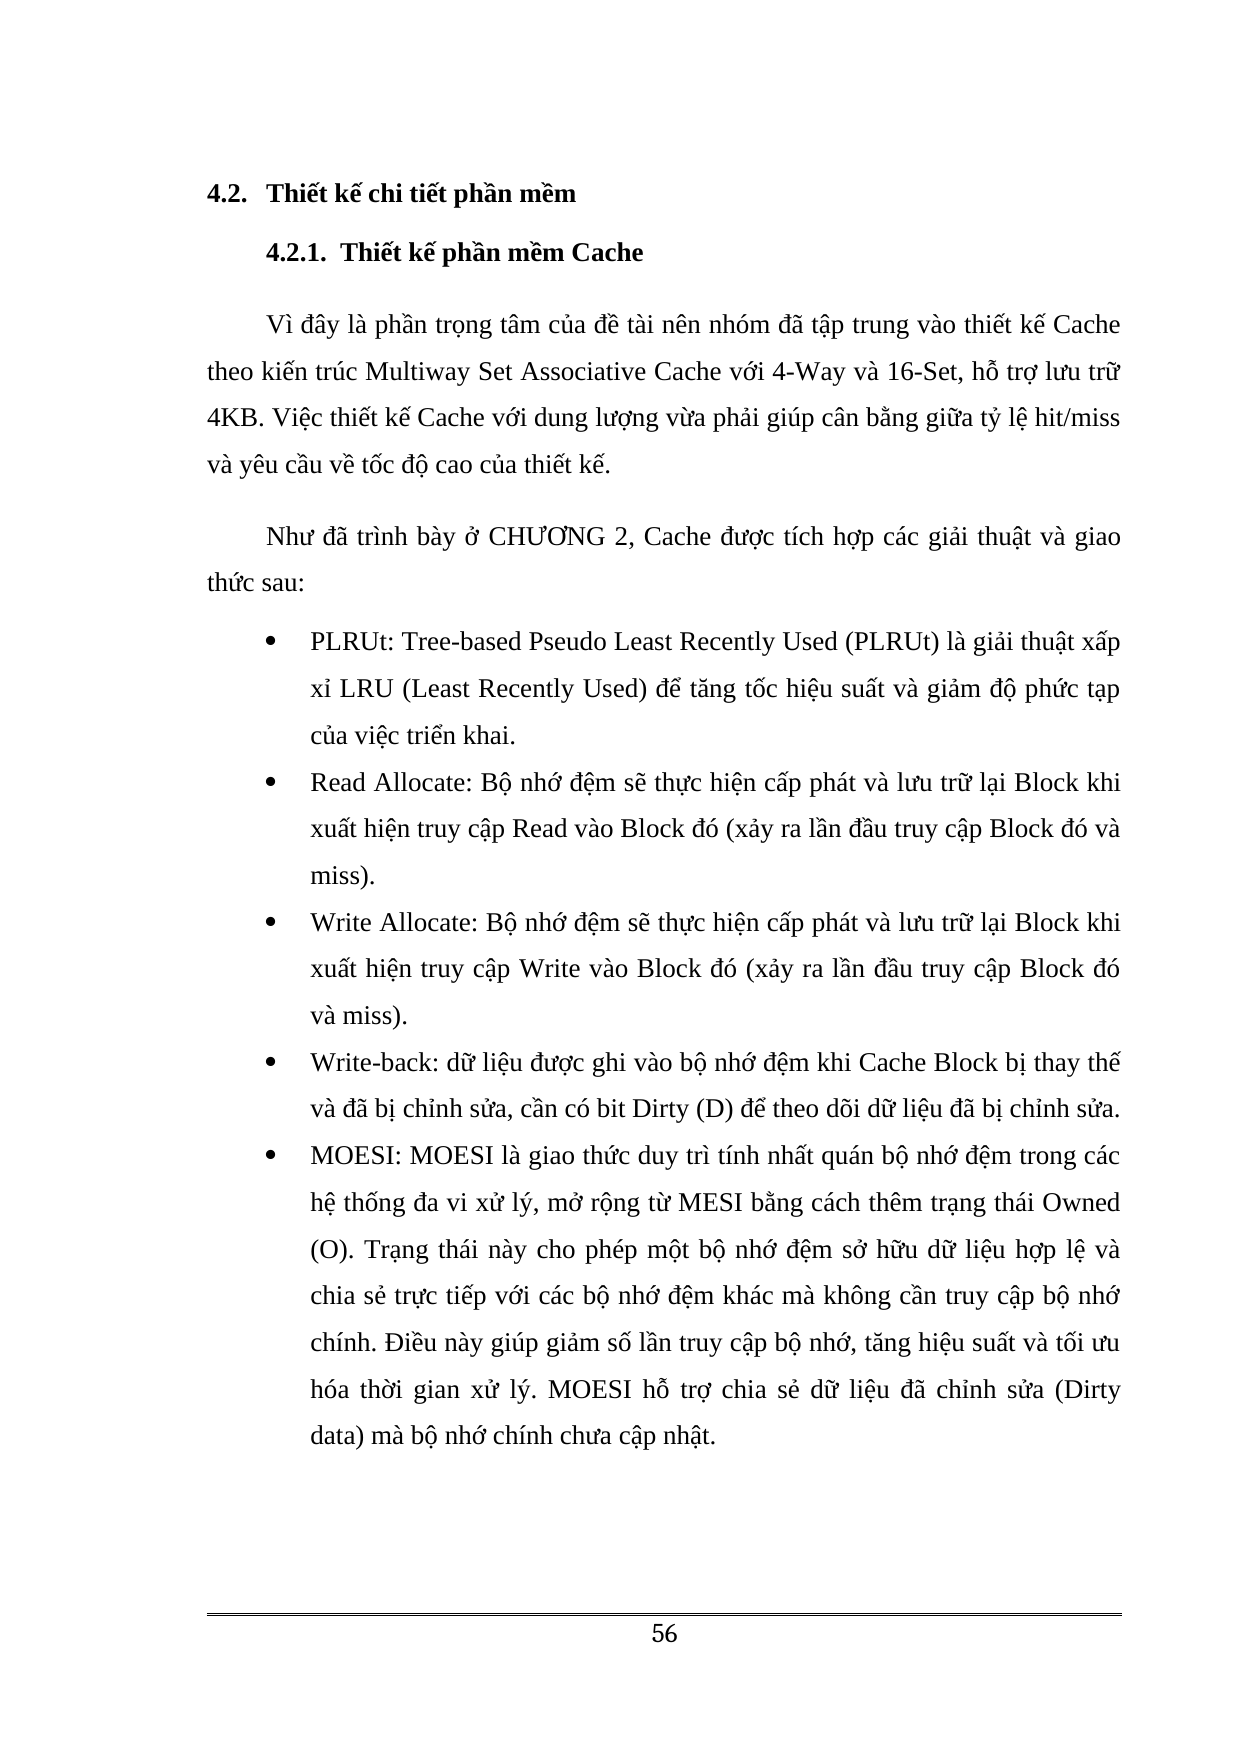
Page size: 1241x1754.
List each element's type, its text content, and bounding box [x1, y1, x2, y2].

text Như đã trình bày ở CHƯƠNG 2, Cache được tích hợp các giải thuật và giao thức sau: [207, 520, 1122, 597]
subtitle Thiết kế phần mềm Cache [266, 236, 1122, 267]
list Read Allocate: Bộ nhớ đệm sẽ thực hiện cấp phát và lưu trữ lại Block khi xuất hiện truy cập Read vào Block đó (xảy ra lần đầu truy cập Block đó và miss). [266, 766, 1122, 890]
list PLRUt: Tree-based Pseudo Least Recently Used (PLRUt) là giải thuật xấp xỉ LRU (Least Recently Used) để tăng tốc hiệu suất và giảm độ phức tạp của việc triển khai. [266, 626, 1122, 750]
subtitle Thiết kế chi tiết phần mềm [207, 177, 1122, 208]
list Write Allocate: Bộ nhớ đệm sẽ thực hiện cấp phát và lưu trữ lại Block khi xuất hiện truy cập Write vào Block đó (xảy ra lần đầu truy cập Block đó và miss). [266, 906, 1122, 1030]
list MOESI: MOESI là giao thức duy trì tính nhất quán bộ nhớ đệm trong các hệ thống đa vi xử lý, mở rộng từ MESI bằng cách thêm trạng thái Owned (O). Trạng thái này cho phép một bộ nhớ đệm sở hữu dữ liệu hợp lệ và chia sẻ trực tiếp với các bộ nhớ đệm khác mà không cần truy cập bộ nhớ chính. Điều này giúp giảm số lần truy cập bộ nhớ, tăng hiệu suất và tối ưu hóa thời gian xử lý. MOESI hỗ trợ chia sẻ dữ liệu đã chỉnh sửa (Dirty data) mà bộ nhớ chính chưa cập nhật. [266, 1139, 1122, 1451]
list Write-back: dữ liệu được ghi vào bộ nhớ đệm khi Cache Block bị thay thế và đã bị chỉnh sửa, cần có bit Dirty (D) để theo dõi dữ liệu đã bị chỉnh sửa. [266, 1046, 1122, 1124]
text Vì đây là phần trọng tâm của đề tài nên nhóm đã tập trung vào thiết kế Cache theo kiến trúc Multiway Set Associative Cache với 4-Way và 16-Set, hỗ trợ lưu trữ 4KB. Việc thiết kế Cache với dung lượng vừa phải giúp cân bằng giữa tỷ lệ hit/miss và yêu cầu về tốc độ cao của thiết kế. [207, 308, 1122, 479]
